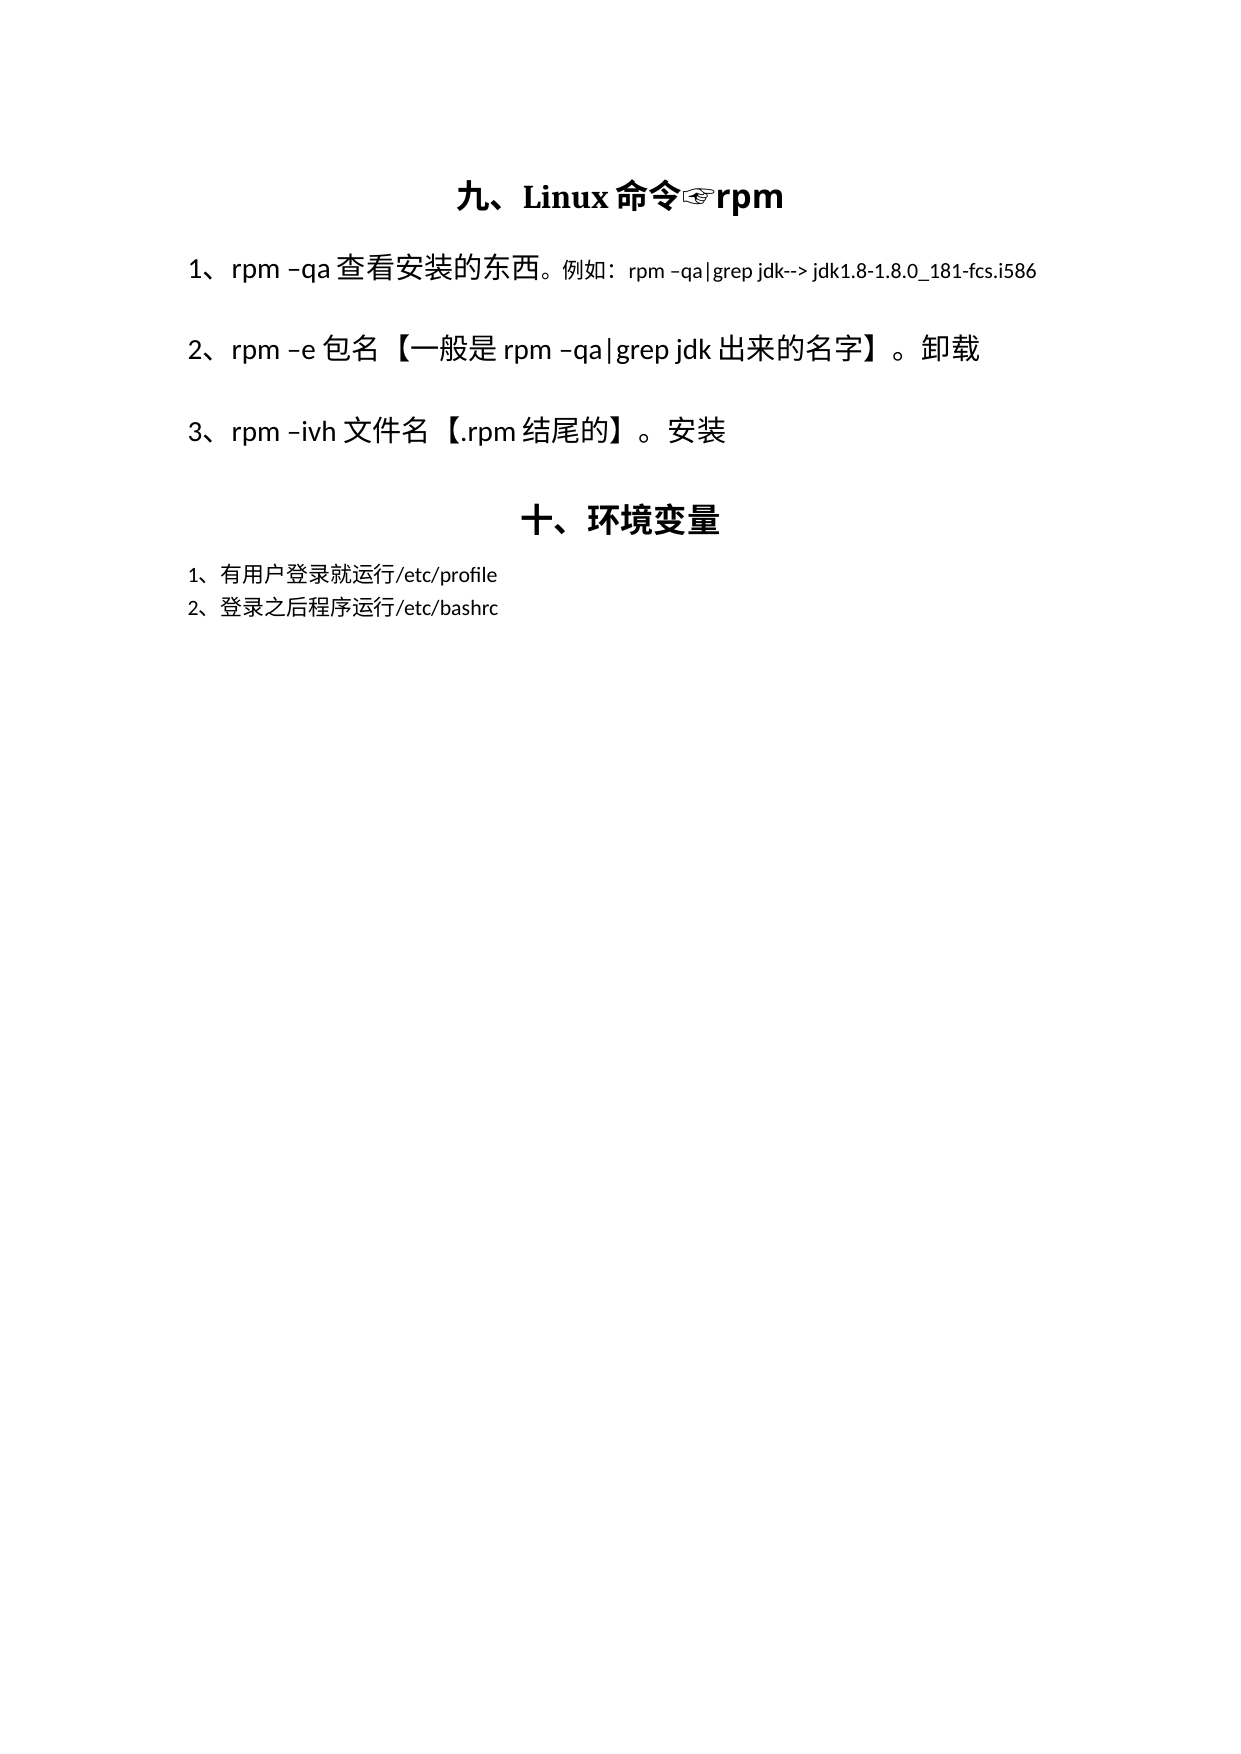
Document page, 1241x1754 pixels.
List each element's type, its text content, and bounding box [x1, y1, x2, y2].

title 十、环境变量 [187, 486, 1053, 551]
text 1、有用户登录就运行/etc/profile [187, 557, 1053, 589]
text 2、rpm –e 包名【一般是rpm –qa|grep jdk出来的名字】。卸载 [187, 314, 1053, 379]
text 2、登录之后程序运行/etc/bashrc [187, 589, 1053, 622]
text 3、rpm –ivh 文件名【.rpm结尾的】。安装 [187, 396, 1053, 461]
text 1、rpm –qa查看安装的东西。例如：rpm –qa|grep jdk--> jdk1.8-1.8.0_181-fcs.i586 [187, 233, 1053, 298]
title 九、Linux命令☞rpm [187, 162, 1053, 227]
